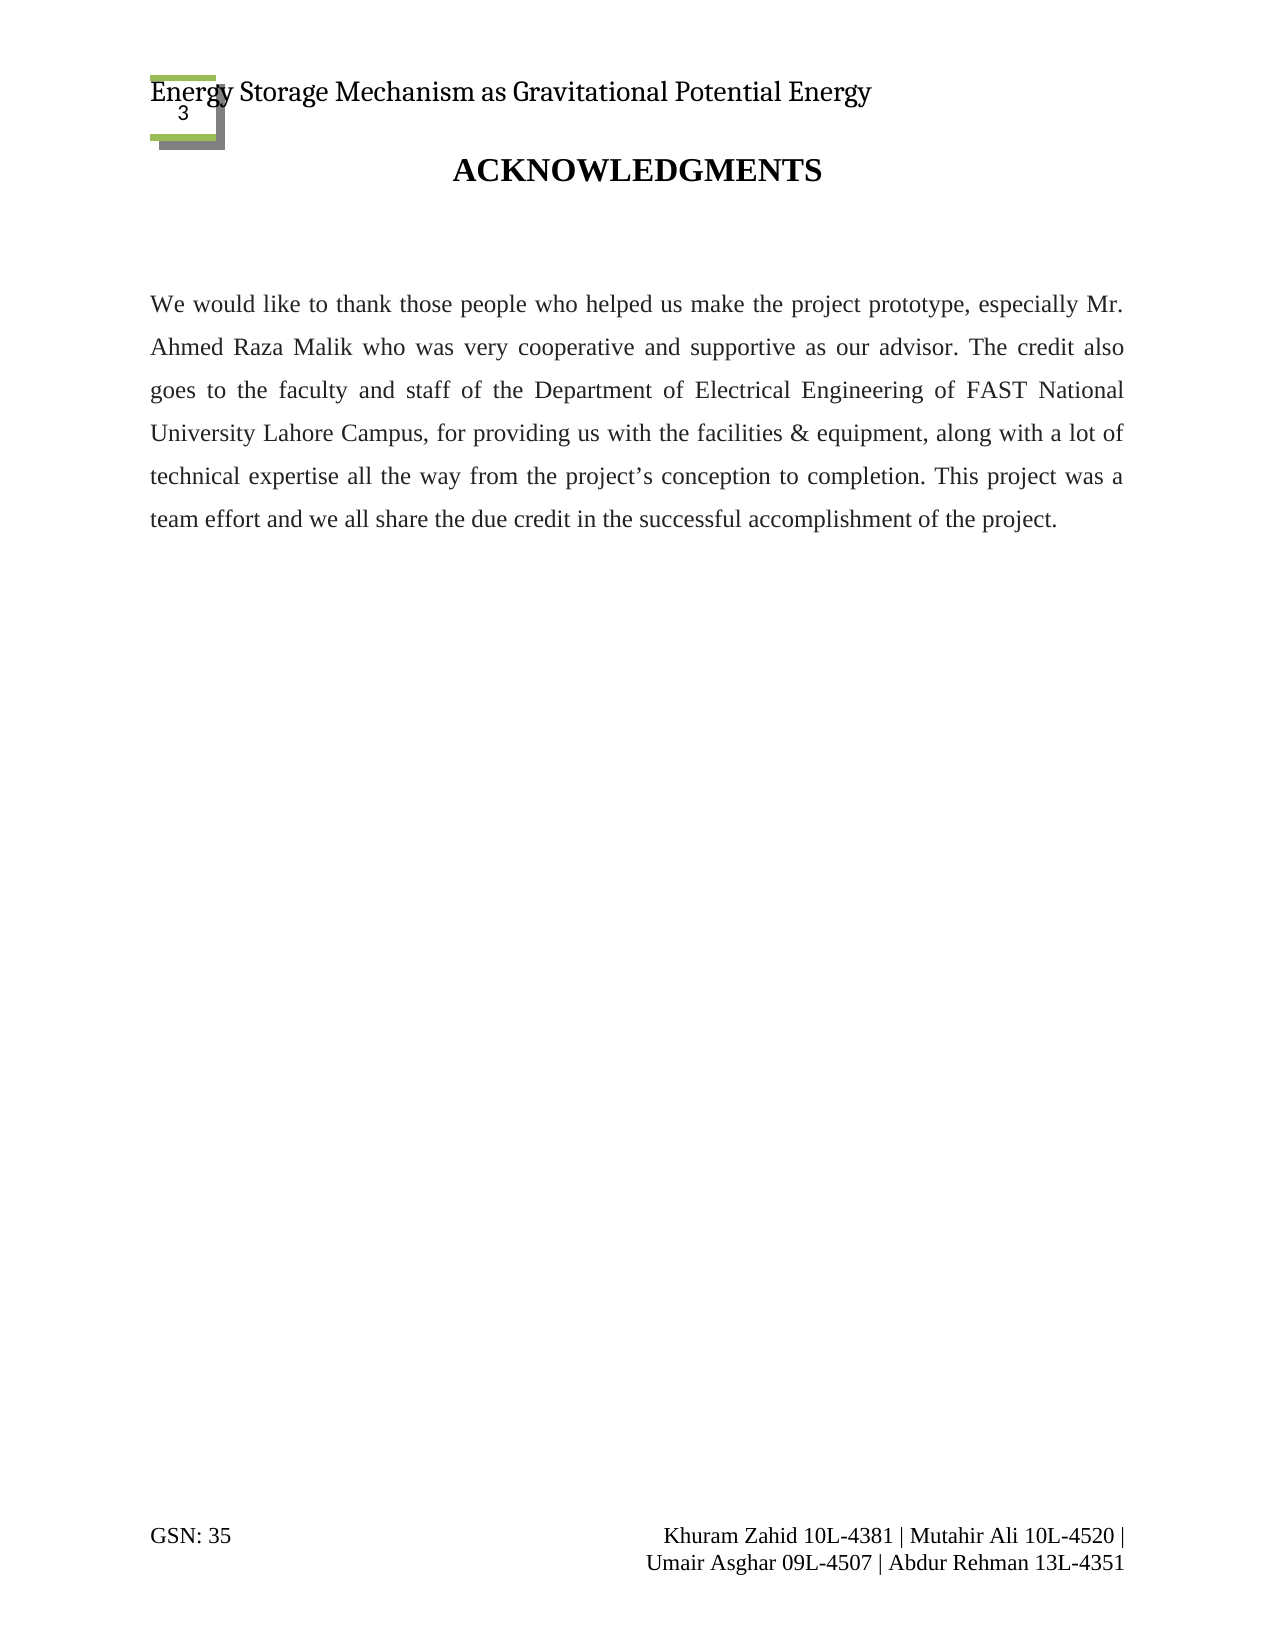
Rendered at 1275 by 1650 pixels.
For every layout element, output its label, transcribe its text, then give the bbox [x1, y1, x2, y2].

text We would like to thank those people who helped us make the project prototype, especially Mr. Ahmed Raza Malik who was very cooperative and supportive as our advisor. The credit also goes to the faculty and staff of the Department of Electrical Engineering of FAST National University Lahore Campus, for providing us with the facilities & equipment, along with a lot of technical expertise all the way from the project’s conception to completion. This project was a team effort and we all share the due credit in the successful accomplishment of the project. [150, 289, 1125, 533]
text ACKNOWLEDGMENTS [150, 150, 1125, 188]
